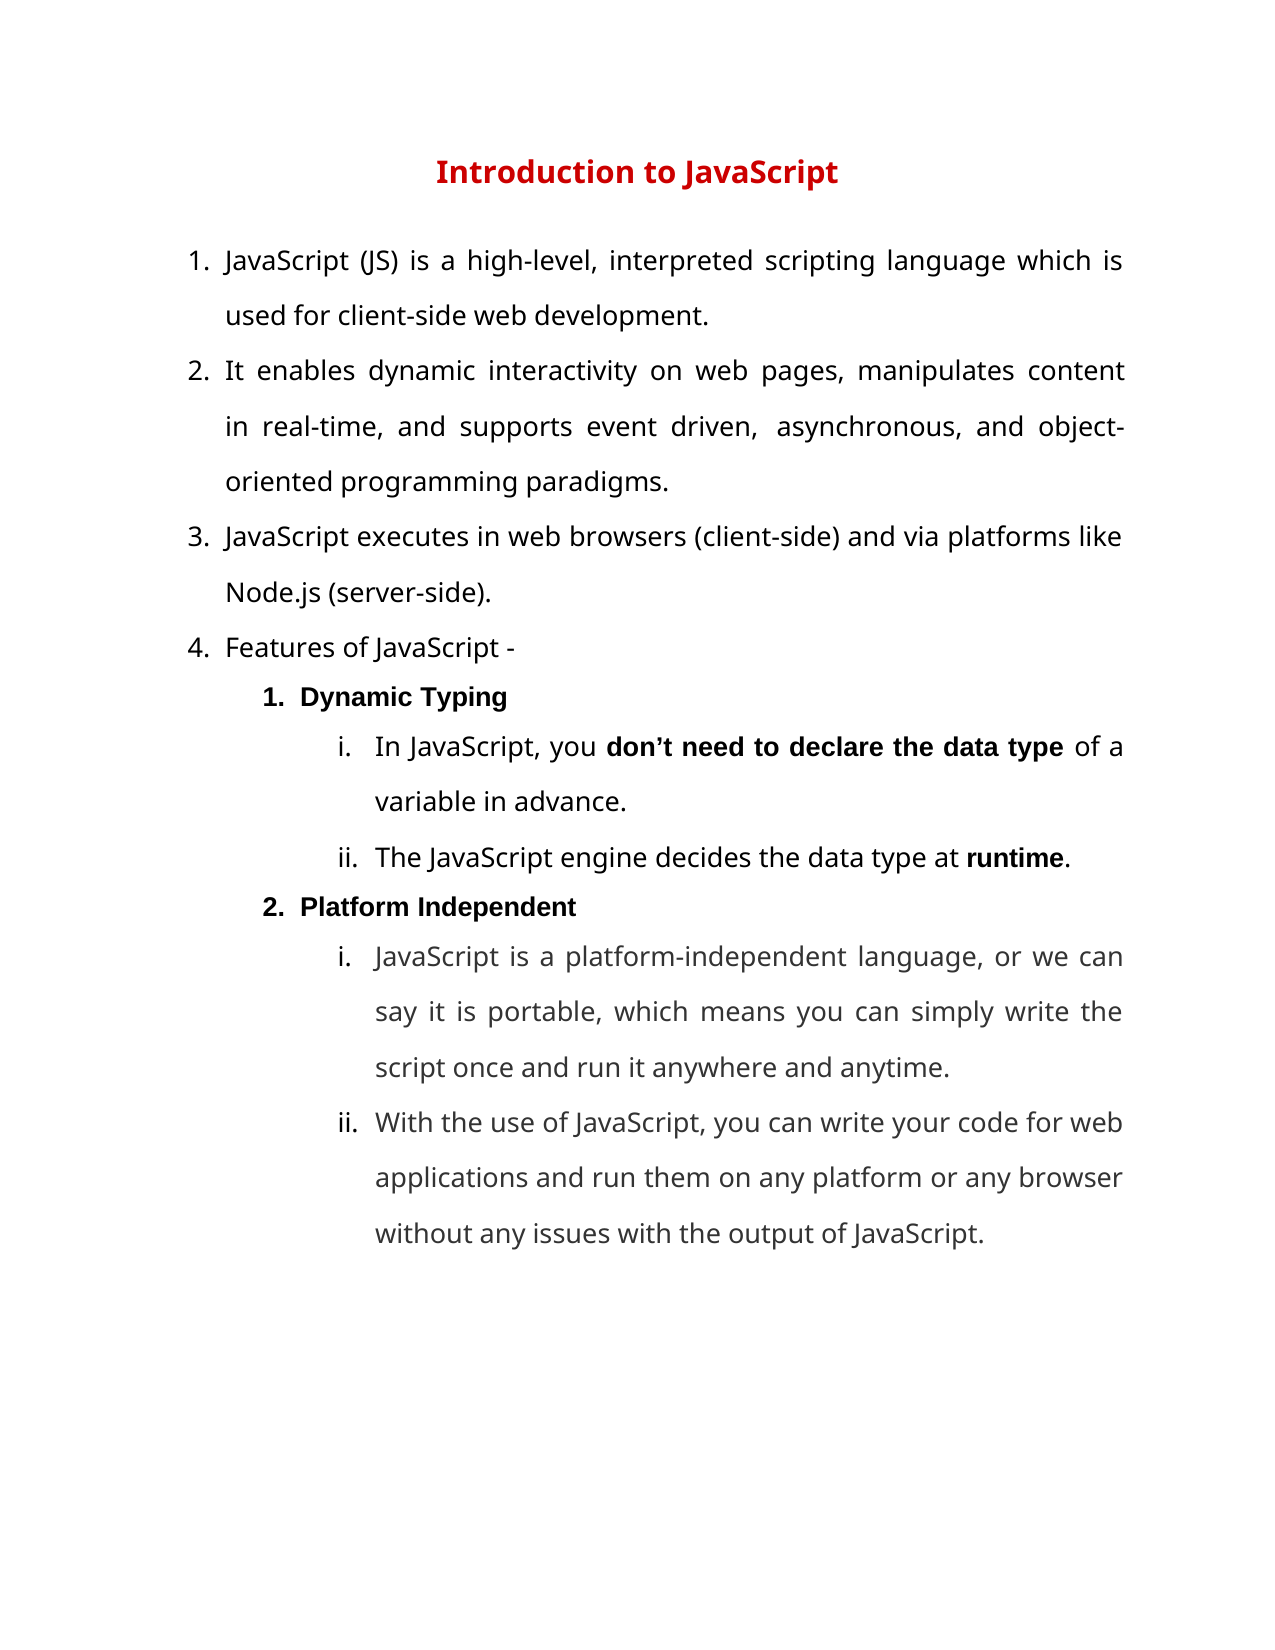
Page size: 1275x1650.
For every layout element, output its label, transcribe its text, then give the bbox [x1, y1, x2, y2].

text Introduction to JavaScript [75, 150, 1200, 193]
subtitle Dynamic Typing [262, 681, 1200, 712]
list In JavaScript, you don’t need to declare the data type of a variable in advance. [337, 728, 1124, 820]
list The JavaScript engine decides the data type at runtime. [337, 838, 1200, 875]
list JavaScript executes in web browsers (client-side) and via platforms like Node.js (server-side). [187, 518, 1124, 610]
list It enables dynamic interactivity on web pages, manipulates content in real-time, and supports event driven, asynchronous, and object-oriented programming paradigms. [187, 352, 1125, 499]
list With the use of JavaScript, you can write your code for web applications and run them on any platform or any browser without any issues with the output of JavaScript. [337, 1103, 1124, 1251]
subtitle Platform Independent [262, 891, 1200, 922]
list JavaScript is a platform-independent language, or we can say it is portable, which means you can simply write the script once and run it anywhere and anytime. [337, 937, 1124, 1085]
list Features of JavaScript - [187, 628, 1200, 665]
list JavaScript (JS) is a high-level, interpreted scripting language which is used for client-side web development. [187, 241, 1124, 333]
